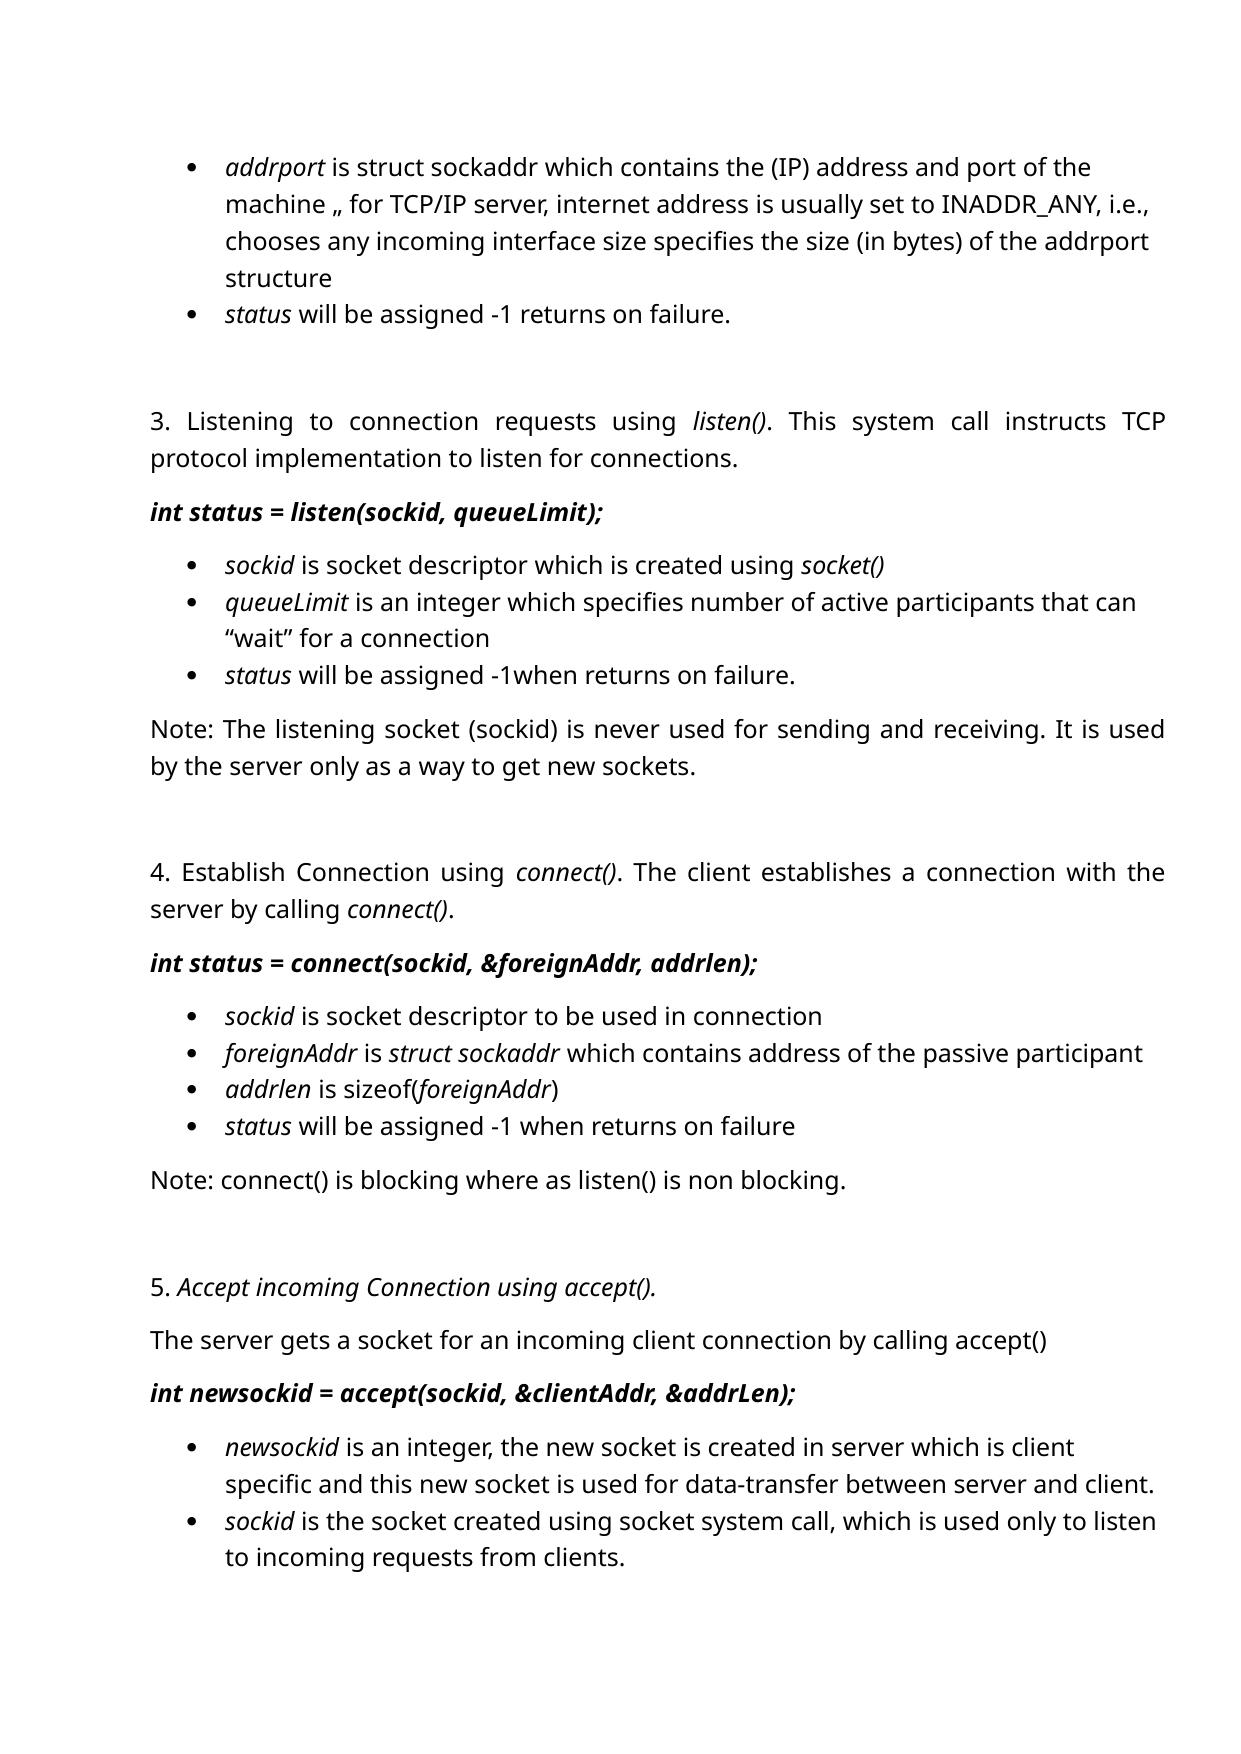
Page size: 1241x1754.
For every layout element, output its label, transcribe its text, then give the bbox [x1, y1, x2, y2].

list sockid is the socket created using socket system call, which is used only to listen to incoming requests from clients. [187, 1503, 1167, 1574]
list newsockid is an integer, the new socket is created in server which is client specific and this new socket is used for data-transfer between server and client. [187, 1429, 1167, 1500]
list status will be assigned -1when returns on failure. [187, 658, 1167, 692]
list sockid is socket descriptor which is created using socket() [187, 548, 1167, 582]
text int newsockid = accept(sockid, &clientAddr, &addrLen); [150, 1376, 1167, 1410]
text 4. Establish Connection using connect(). The client establishes a connection with the server by calling connect(). [150, 855, 1167, 926]
list queueLimit is an integer which specifies number of active participants that can “wait” for a connection [187, 584, 1167, 655]
list addrlen is sizeof(foreignAddr) [187, 1072, 1167, 1106]
list sockid is socket descriptor to be used in connection [187, 999, 1167, 1033]
text int status = listen(sockid, queueLimit); [150, 494, 1167, 528]
list status will be assigned -1 when returns on failure [187, 1109, 1167, 1143]
text 3. Listening to connection requests using listen(). This system call instructs TCP protocol implementation to listen for connections. [150, 404, 1167, 475]
text 5. Accept incoming Connection using accept(). [150, 1269, 1167, 1303]
list status will be assigned -1 returns on failure. [187, 297, 1167, 331]
text int status = connect(sockid, &foreignAddr, addrlen); [150, 945, 1167, 979]
text The server gets a socket for an incoming client connection by calling accept() [150, 1323, 1167, 1357]
text Note: connect() is blocking where as listen() is non blocking. [150, 1162, 1167, 1196]
list foreignAddr is struct sockaddr which contains address of the passive participant [187, 1035, 1167, 1069]
text Note: The listening socket (sockid) is never used for sending and receiving. It is used by the server only as a way to get new sockets. [150, 711, 1167, 782]
list addrport is struct sockaddr which contains the (IP) address and port of the machine „ for TCP/IP server, internet address is usually set to INADDR_ANY, i.e., chooses any incoming interface size specifies the size (in bytes) of the addrport structure [187, 150, 1167, 294]
